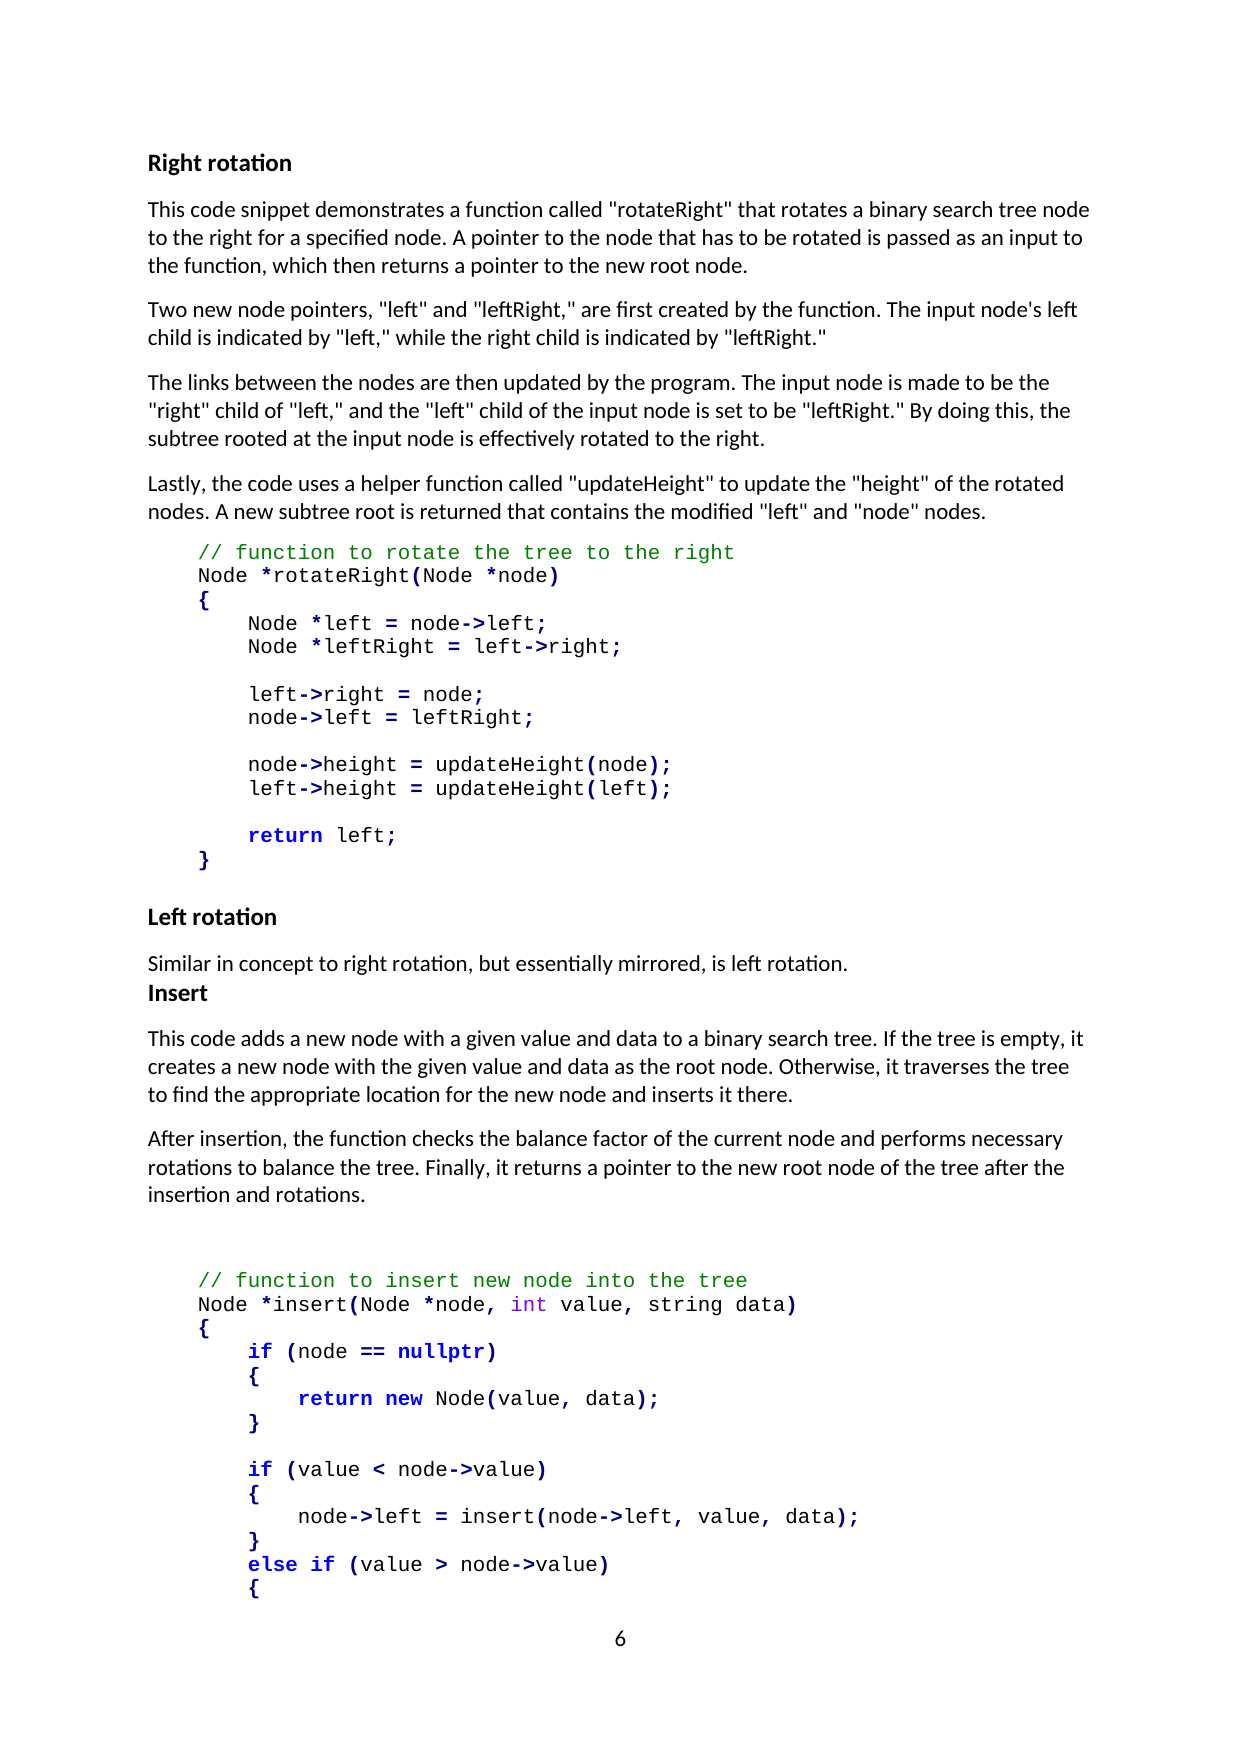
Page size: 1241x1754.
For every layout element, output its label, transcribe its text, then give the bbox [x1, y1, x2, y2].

text } [148, 1530, 1093, 1554]
text return new Node(value, data); [148, 1388, 1093, 1412]
text Node *left = node->left; [148, 613, 1093, 636]
text } [148, 1412, 1093, 1436]
text This code snippet demonstrates a function called "rotateRight" that rotates a binary search tree node to the right for a specified node. A pointer to the node that has to be rotated is passed as an input to the function, which then returns a pointer to the new root node. [148, 195, 1093, 279]
text left->right = node; [148, 683, 1093, 707]
text Right rotation [148, 148, 1093, 178]
text if (value < node->value) [148, 1459, 1093, 1483]
text // function to rotate the tree to the right [148, 542, 1093, 565]
text left->height = updateHeight(left); [148, 778, 1093, 802]
text { [148, 1364, 1093, 1388]
text node->height = updateHeight(node); [148, 754, 1093, 778]
text Two new node pointers, "left" and "leftRight," are first created by the function. The input node's left child is indicated by "left," while the right child is indicated by "leftRight." [148, 296, 1093, 352]
text Insert [148, 977, 1093, 1007]
text node->left = leftRight; [148, 707, 1093, 731]
text node->left = insert(node->left, value, data); [148, 1506, 1093, 1530]
text { [148, 1483, 1093, 1506]
text Lastly, the code uses a helper function called "updateHeight" to update the "height" of the rotated nodes. A new subtree root is returned that contains the modified "left" and "node" nodes. [148, 469, 1093, 525]
text else if (value > node->value) [148, 1554, 1093, 1577]
text { [148, 1317, 1093, 1341]
text if (node == nullptr) [148, 1341, 1093, 1364]
text Similar in concept to right rotation, but essentially mirrored, is left rotation. [148, 949, 1093, 977]
text Node *rotateRight(Node *node) [148, 565, 1093, 589]
text } [148, 849, 1093, 873]
text // function to insert new node into the tree [148, 1270, 1093, 1294]
text return left; [148, 825, 1093, 849]
text Left rotation [148, 901, 1093, 932]
text Node *leftRight = left->right; [148, 636, 1093, 660]
text After insertion, the function checks the balance factor of the current node and performs necessary rotations to balance the tree. Finally, it returns a pointer to the new root node of the tree after the insertion and rotations. [148, 1124, 1093, 1209]
text { [148, 1577, 1093, 1601]
text This code adds a new node with a given value and data to a binary search tree. If the tree is empty, it creates a new node with the given value and data as the root node. Otherwise, it traverses the tree to find the appropriate location for the new node and inserts it there. [148, 1024, 1093, 1108]
text The links between the nodes are then updated by the program. The input node is made to be the "right" child of "left," and the "left" child of the input node is set to be "leftRight." By doing this, the subtree rooted at the input node is effectively rotated to the right. [148, 368, 1093, 452]
text Node *insert(Node *node, int value, string data) [148, 1294, 1093, 1317]
text { [148, 589, 1093, 613]
